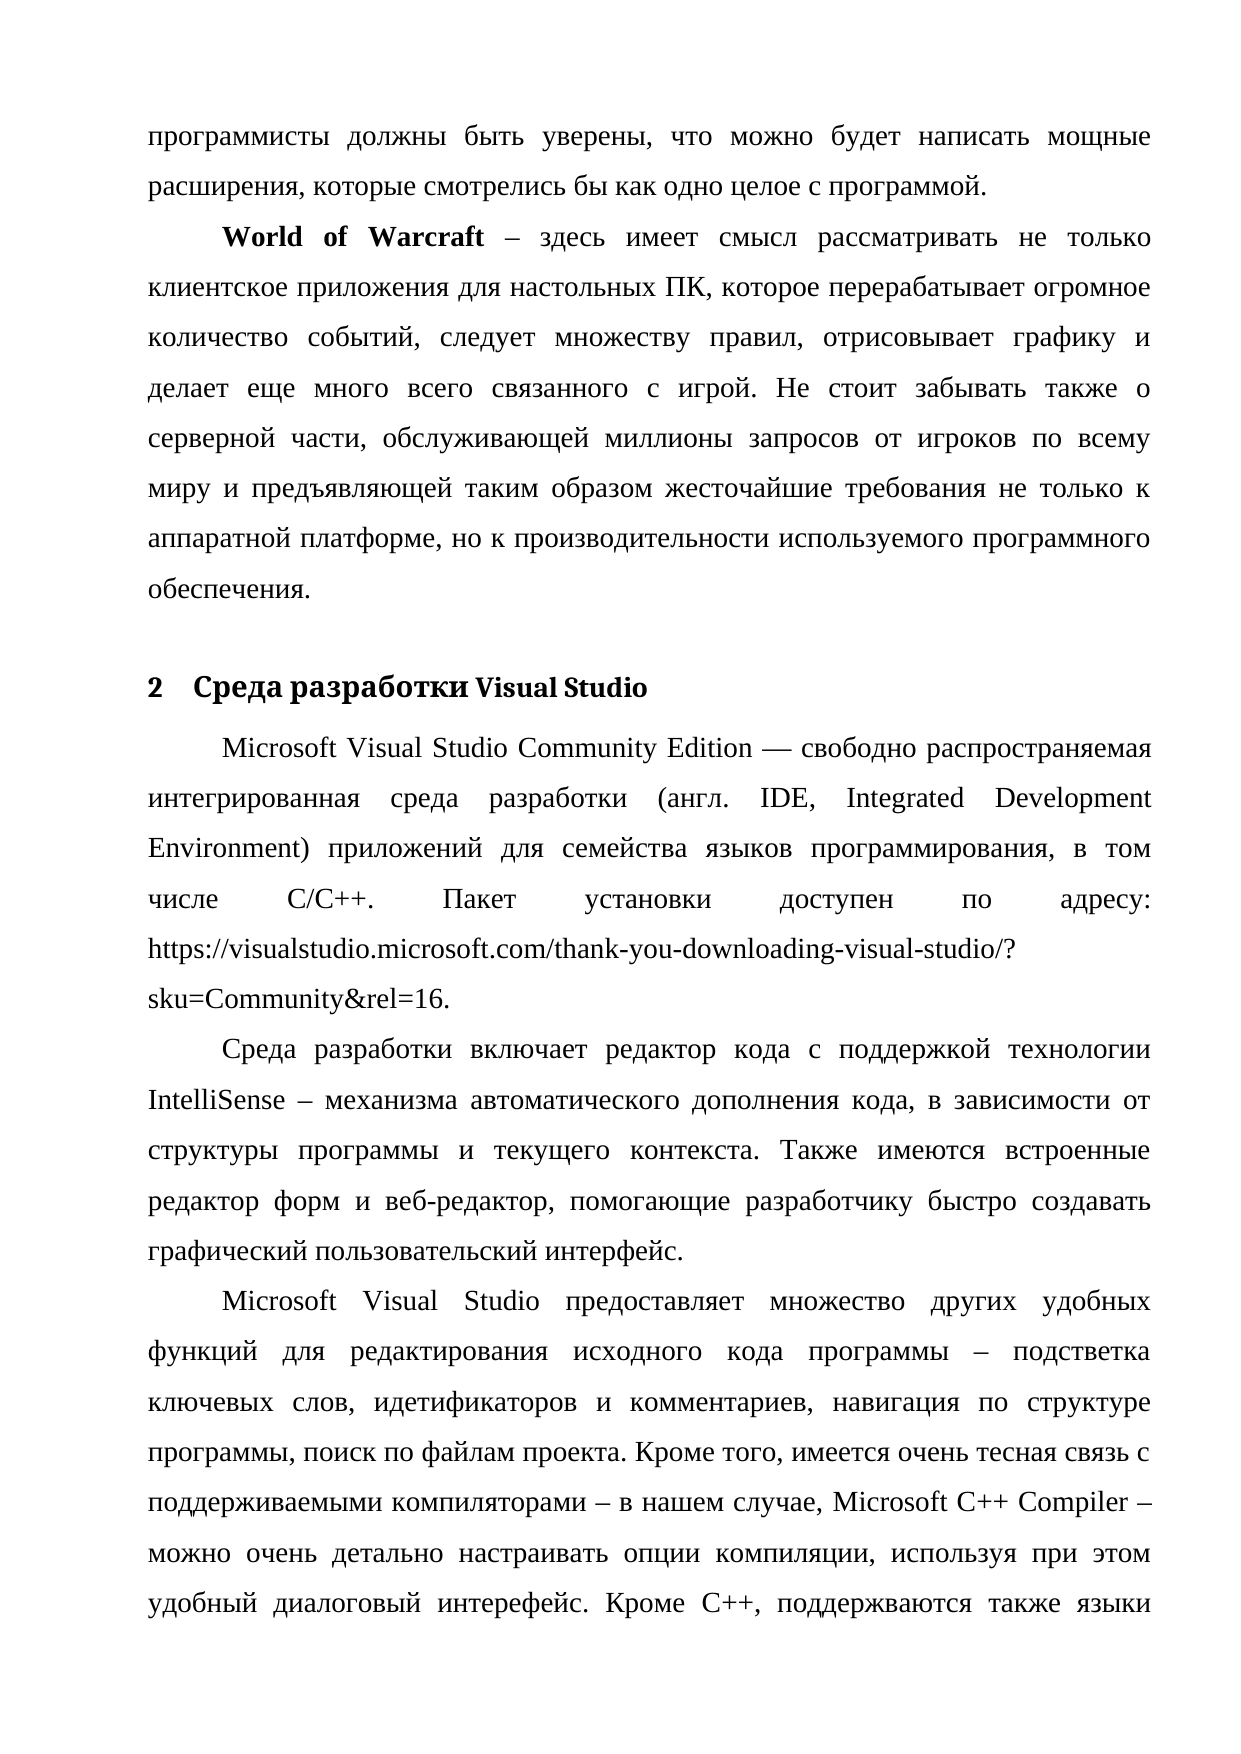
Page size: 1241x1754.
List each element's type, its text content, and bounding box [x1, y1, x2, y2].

text Среда разработки включает редактор кода с поддержкой технологии IntelliSense – механизма автоматического дополнения кода, в зависимости от структуры программы и текущего контекста. Также имеются встроенные редактор форм и веб-редактор, помогающие разработчику быстро создавать графический пользовательский интерфейс. [148, 1032, 1152, 1266]
text World of Warcraft – здесь имеет смысл рассматривать не только клиентское приложения для настольных ПК, которое перерабатывает огромное количество событий, следует множеству правил, отрисовывает графику и делает еще много всего связанного с игрой. Не стоит забывать также о серверной части, обслуживающей миллионы запросов от игроков по всему миру и предъявляющей таким образом жесточайшие требования не только к аппаратной платформе, но к производительности используемого программного обеспечения. [148, 219, 1152, 604]
text Microsoft Visual Studio Community Edition — свободно распространяемая интегрированная среда разработки (англ. IDE, Integrated Development Environment) приложений для семейства языков программирования, в том числе C/C++. Пакет установки доступен по адресу: https://visualstudio.microsoft.com/thank-you-downloading-visual-studio/?sku=Community&rel=16. [148, 730, 1152, 1015]
subtitle Среда разработки Visual Studio [148, 671, 1152, 705]
